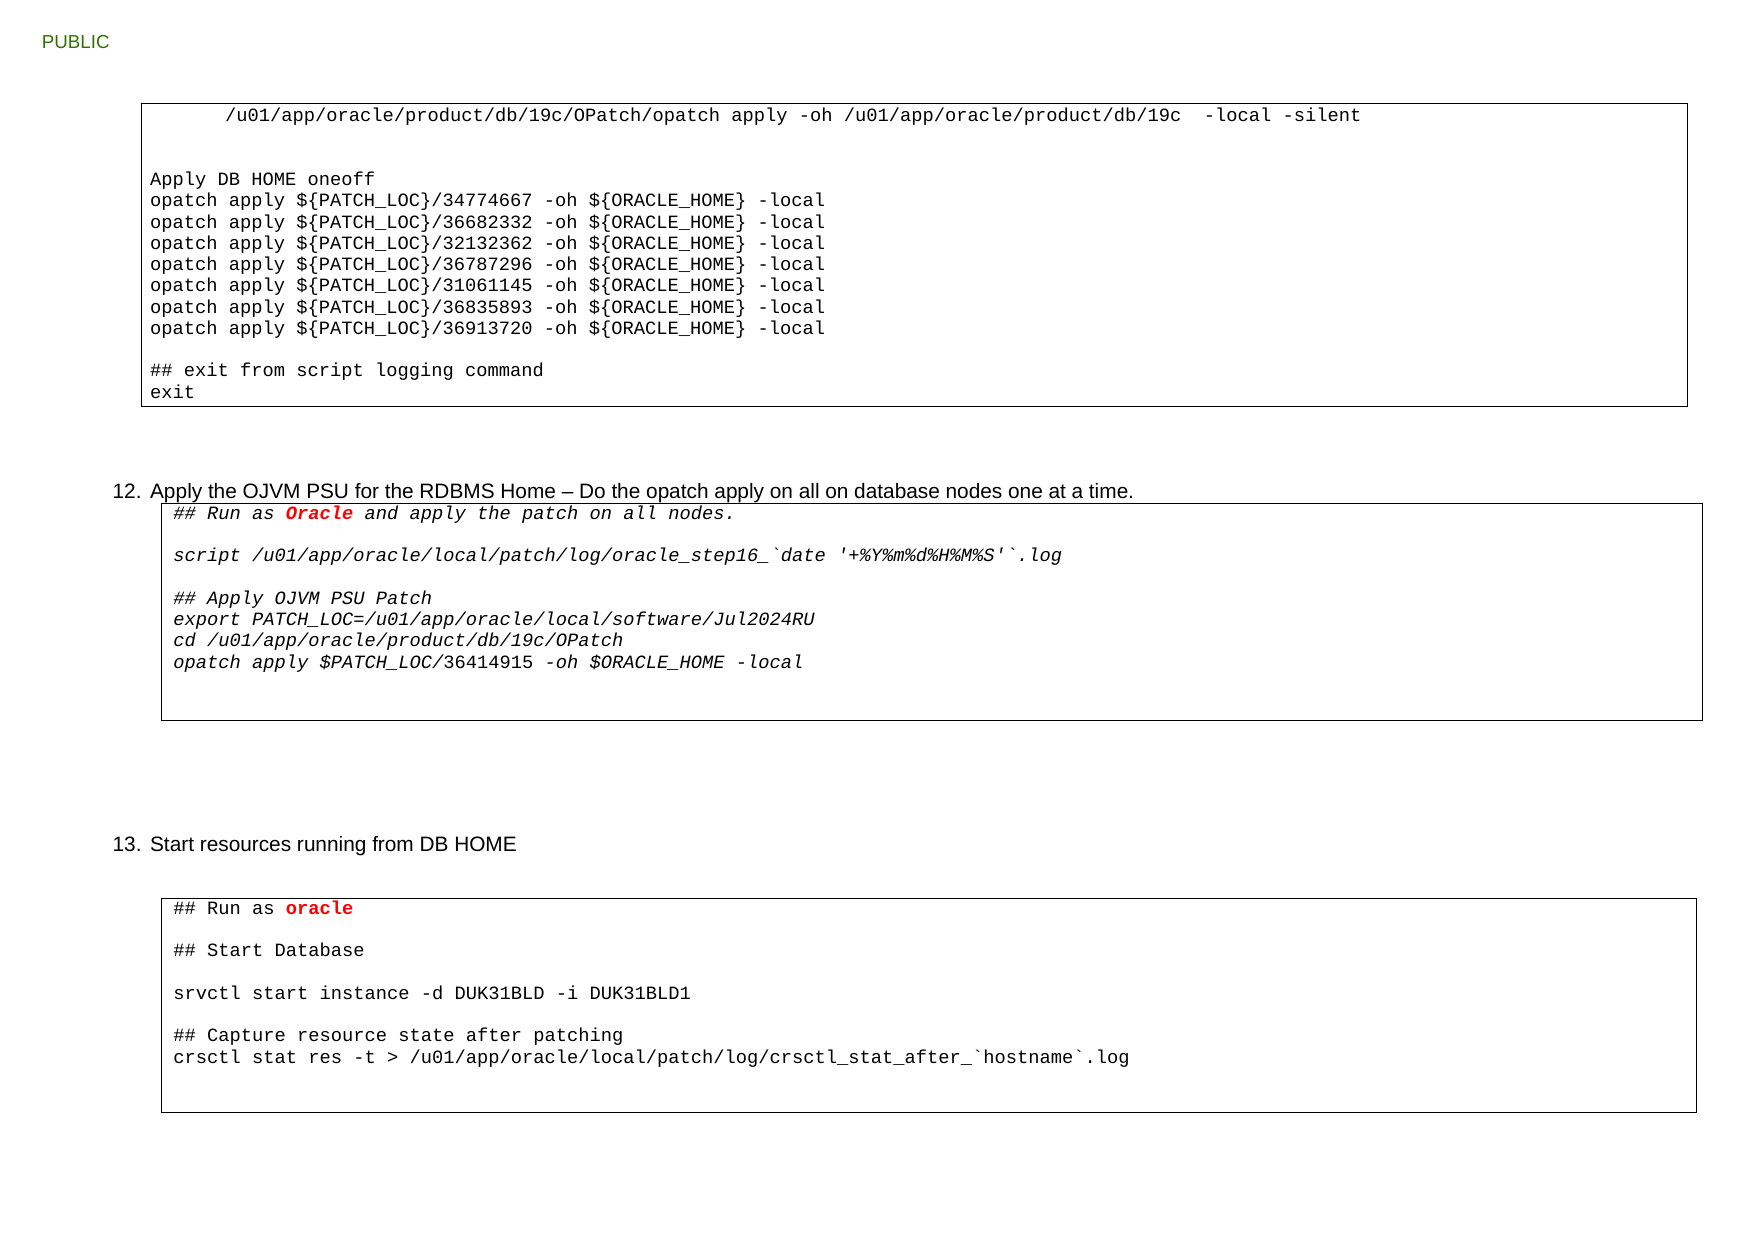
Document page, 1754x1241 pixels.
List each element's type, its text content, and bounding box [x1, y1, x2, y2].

list Start resources running from DB HOME [112, 832, 1679, 856]
text ## exit from script logging command [142, 358, 1687, 379]
text opatch apply ${PATCH_LOC}/36787296 -oh ${ORACLE_HOME} -local [142, 252, 1687, 273]
text exit [142, 379, 1687, 406]
table_header ## Run as Oracle and apply the patch on all nodes. script /u01/app/oracle/local/patch/log/oracle_step16_`date '+%Y%m%d%H%M%S'`.log ## Apply OJVM PSU Patch export PATCH_LOC=/u01/app/oracle/local/software/Jul2024RU cd /u01/app/oracle/product/db/19c/OPatch opatch apply $PATCH_LOC/36414915 -oh $ORACLE_HOME -local [162, 504, 1702, 720]
table_header ## Run as oracle ## Start Database srvctl start instance -d DUK31BLD -i DUK31BLD1 ## Capture resource state after patching crsctl stat res -t > /u01/app/oracle/local/patch/log/crsctl_stat_after_`hostname`.log [162, 899, 1696, 1112]
text opatch apply ${PATCH_LOC}/36835893 -oh ${ORACLE_HOME} -local [142, 294, 1687, 316]
text opatch apply ${PATCH_LOC}/31061145 -oh ${ORACLE_HOME} -local [142, 273, 1687, 294]
text opatch apply ${PATCH_LOC}/34774667 -oh ${ORACLE_HOME} -local [142, 188, 1687, 209]
text Apply DB HOME oneoff [142, 167, 1687, 188]
text /u01/app/oracle/product/db/19c/OPatch/opatch apply -oh /u01/app/oracle/product/db/19c -local -silent [142, 104, 1687, 127]
list Apply the OJVM PSU for the RDBMS Home – Do the opatch apply on all on database nodes one at a time. [112, 479, 1679, 503]
text opatch apply ${PATCH_LOC}/36913720 -oh ${ORACLE_HOME} -local [142, 316, 1687, 340]
text opatch apply ${PATCH_LOC}/36682332 -oh ${ORACLE_HOME} -local [142, 209, 1687, 231]
text opatch apply ${PATCH_LOC}/32132362 -oh ${ORACLE_HOME} -local [142, 231, 1687, 252]
